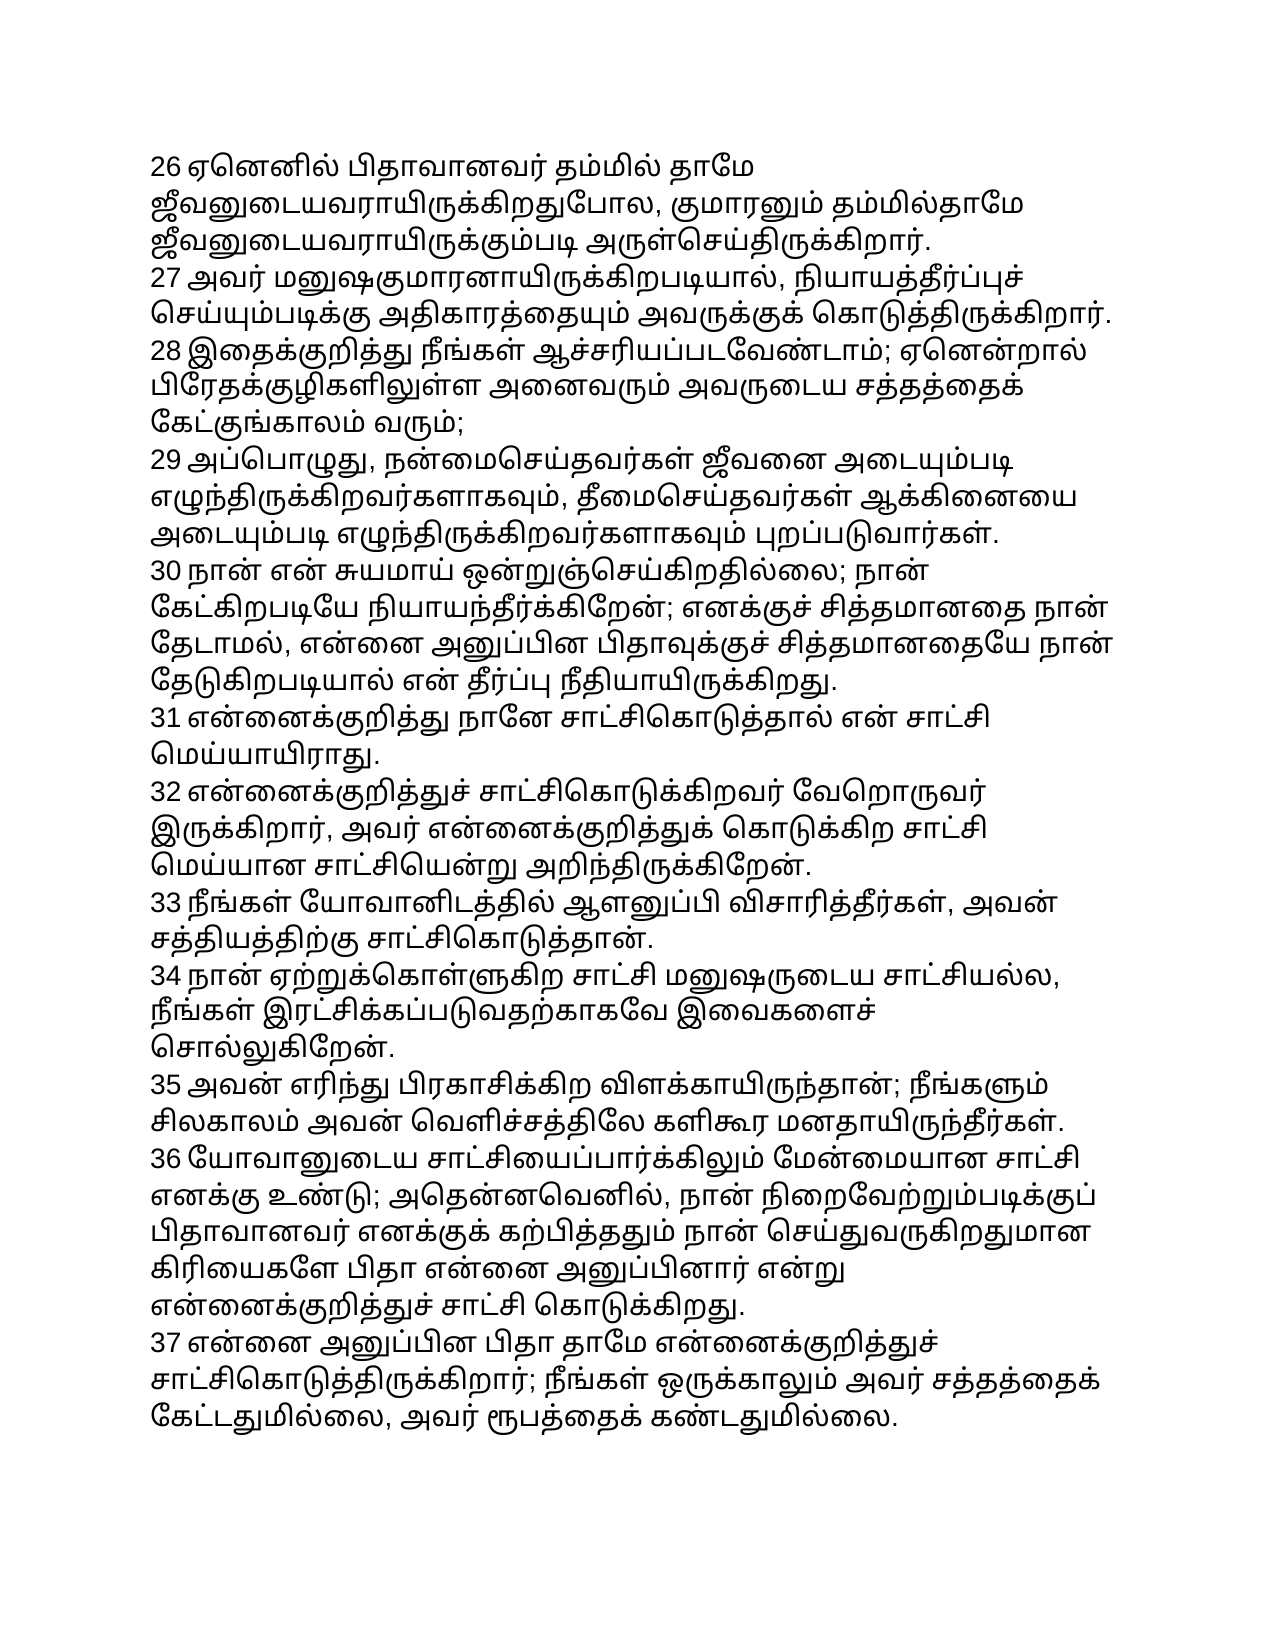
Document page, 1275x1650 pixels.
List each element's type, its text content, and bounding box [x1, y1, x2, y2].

text 35அவன் எரிந்து பிரகாசிக்கிற விளக்காயிருந்தான்; நீங்களும் சிலகாலம் அவன் வெளிச்சத்திலே களிகூர மனதாயிருந்தீர்கள். [150, 1068, 1125, 1142]
text 29அப்பொழுது, நன்மைசெய்தவர்கள் ஜீவனை அடையும்படி எழுந்திருக்கிறவர்களாகவும், தீமைசெய்தவர்கள் ஆக்கினையை அடையும்படி எழுந்திருக்கிறவர்களாகவும் புறப்படுவார்கள். [150, 443, 1125, 554]
text 34நான் ஏற்றுக்கொள்ளுகிற சாட்சி மனுஷருடைய சாட்சியல்ல, நீங்கள் இரட்சிக்கப்படுவதற்காகவே இவைகளைச் சொல்லுகிறேன். [150, 959, 1125, 1068]
text 37என்னை அனுப்பின பிதா தாமே என்னைக்குறித்துச் சாட்சிகொடுத்திருக்கிறார்; நீங்கள் ஒருக்காலும் அவர் சத்தத்தைக் கேட்டதுமில்லை, அவர் ரூபத்தைக் கண்டதுமில்லை. [150, 1326, 1125, 1437]
text 28இதைக்குறித்து நீங்கள் ஆச்சரியப்படவேண்டாம்; ஏனென்றால் பிரேதக்குழிகளிலுள்ள அனைவரும் அவருடைய சத்தத்தைக் கேட்குங்காலம் வரும்; [150, 334, 1125, 443]
text 27அவர் மனுஷகுமாரனாயிருக்கிறபடியால், நியாயத்தீர்ப்புச் செய்யும்படிக்கு அதிகாரத்தையும் அவருக்குக் கொடுத்திருக்கிறார். [150, 261, 1125, 334]
text 36யோவானுடைய சாட்சியைப்பார்க்கிலும் மேன்மையான சாட்சி எனக்கு உண்டு; அதென்னவெனில், நான் நிறைவேற்றும்படிக்குப் பிதாவானவர் எனக்குக் கற்பித்ததும் நான் செய்துவருகிறதுமான கிரியைகளே பிதா என்னை அனுப்பினார் என்று என்னைக்குறித்துச் சாட்சி கொடுக்கிறது. [150, 1142, 1125, 1326]
text 31என்னைக்குறித்து நானே சாட்சிகொடுத்தால் என் சாட்சி மெய்யாயிராது. [150, 701, 1125, 775]
text 26ஏனெனில் பிதாவானவர் தம்மில் தாமே ஜீவனுடையவராயிருக்கிறதுபோல, குமாரனும் தம்மில்தாமே ஜீவனுடையவராயிருக்கும்படி அருள்செய்திருக்கிறார். [150, 150, 1125, 261]
text 32என்னைக்குறித்துச் சாட்சிகொடுக்கிறவர் வேறொருவர் இருக்கிறார், அவர் என்னைக்குறித்துக் கொடுக்கிற சாட்சி மெய்யான சாட்சியென்று அறிந்திருக்கிறேன். [150, 775, 1125, 886]
text 30நான் என் சுயமாய் ஒன்றுஞ்செய்கிறதில்லை; நான் கேட்கிறபடியே நியாயந்தீர்க்கிறேன்; எனக்குச் சித்தமானதை நான் தேடாமல், என்னை அனுப்பின பிதாவுக்குச் சித்தமானதையே நான் தேடுகிறபடியால் என் தீர்ப்பு நீதியாயிருக்கிறது. [150, 554, 1125, 701]
text 33நீங்கள் யோவானிடத்தில் ஆளனுப்பி விசாரித்தீர்கள், அவன் சத்தியத்திற்கு சாட்சிகொடுத்தான். [150, 886, 1125, 959]
